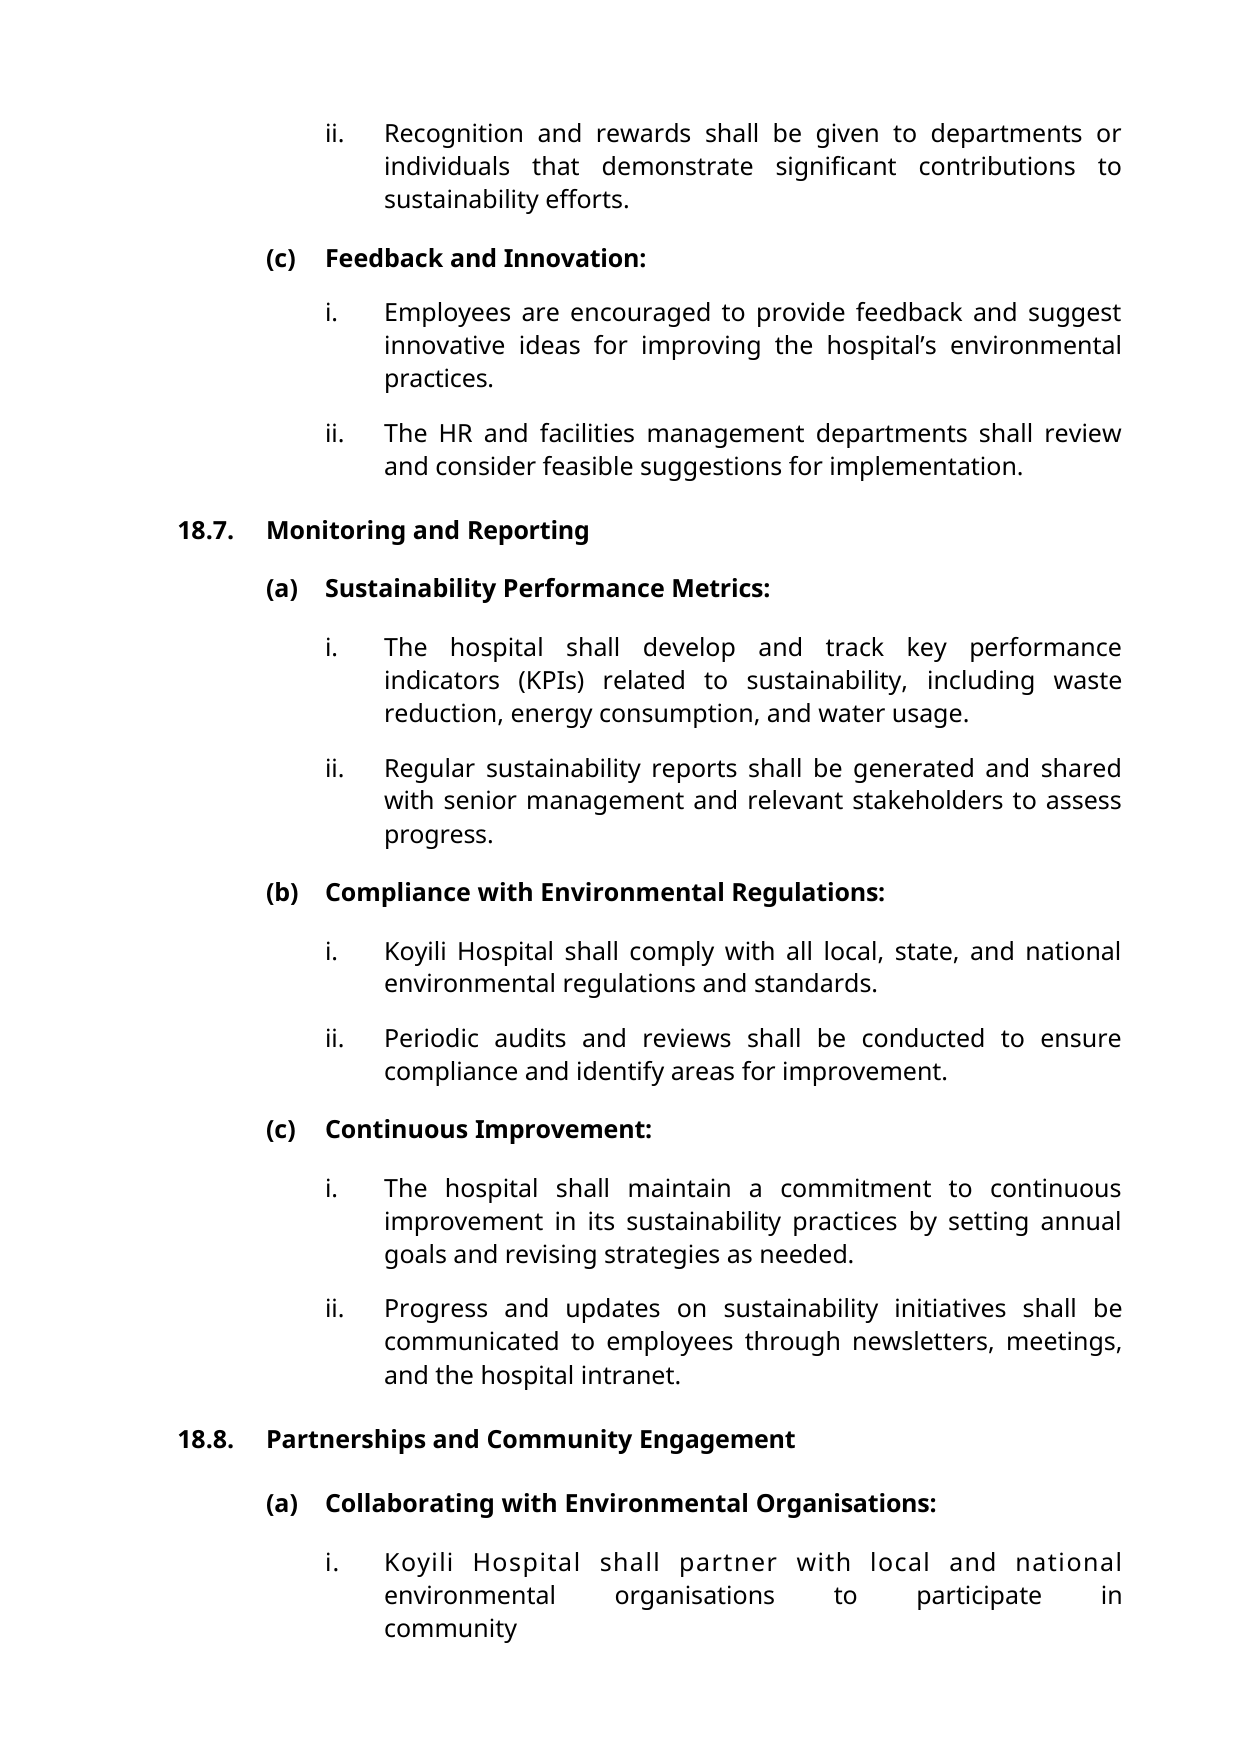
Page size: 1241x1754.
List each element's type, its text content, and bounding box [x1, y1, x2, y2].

list Employees are encouraged to provide feedback and suggest innovative ideas for improving the hospital’s environmental practices. [325, 295, 1122, 395]
list Periodic audits and reviews shall be conducted to ensure compliance and identify areas for improvement. [325, 1021, 1122, 1087]
list Recognition and rewards shall be given to departments or individuals that demonstrate significant contributions to sustainability efforts. [325, 116, 1122, 216]
list The hospital shall maintain a commitment to continuous improvement in its sustainability practices by setting annual goals and revising strategies as needed. [325, 1170, 1122, 1271]
list Sustainability Performance Metrics: [266, 571, 1137, 605]
list Collaborating with Environmental Organisations: [266, 1486, 1137, 1520]
subtitle Continuous Improvement: [266, 1112, 1137, 1146]
list Regular sustainability reports shall be generated and shared with senior management and relevant stakeholders to assess progress. [325, 750, 1122, 851]
list Progress and updates on sustainability initiatives shall be communicated to employees through newsletters, meetings, and the hospital intranet. [325, 1291, 1123, 1391]
subtitle Feedback and Innovation: [266, 240, 1137, 274]
subtitle Monitoring and Reporting [177, 513, 1137, 547]
list Koyili Hospital shall comply with all local, state, and national environmental regulations and standards. [325, 933, 1122, 1000]
list The HR and facilities management departments shall review and consider feasible suggestions for implementation. [325, 415, 1122, 482]
subtitle Compliance with Environmental Regulations: [266, 874, 1137, 909]
list The hospital shall develop and track key performance indicators (KPIs) related to sustainability, including waste reduction, energy consumption, and water usage. [325, 630, 1122, 730]
subtitle Partnerships and Community Engagement [177, 1422, 1137, 1456]
list Koyili Hospital shall partner with local and national environmental organisations to participate in community [325, 1545, 1122, 1645]
